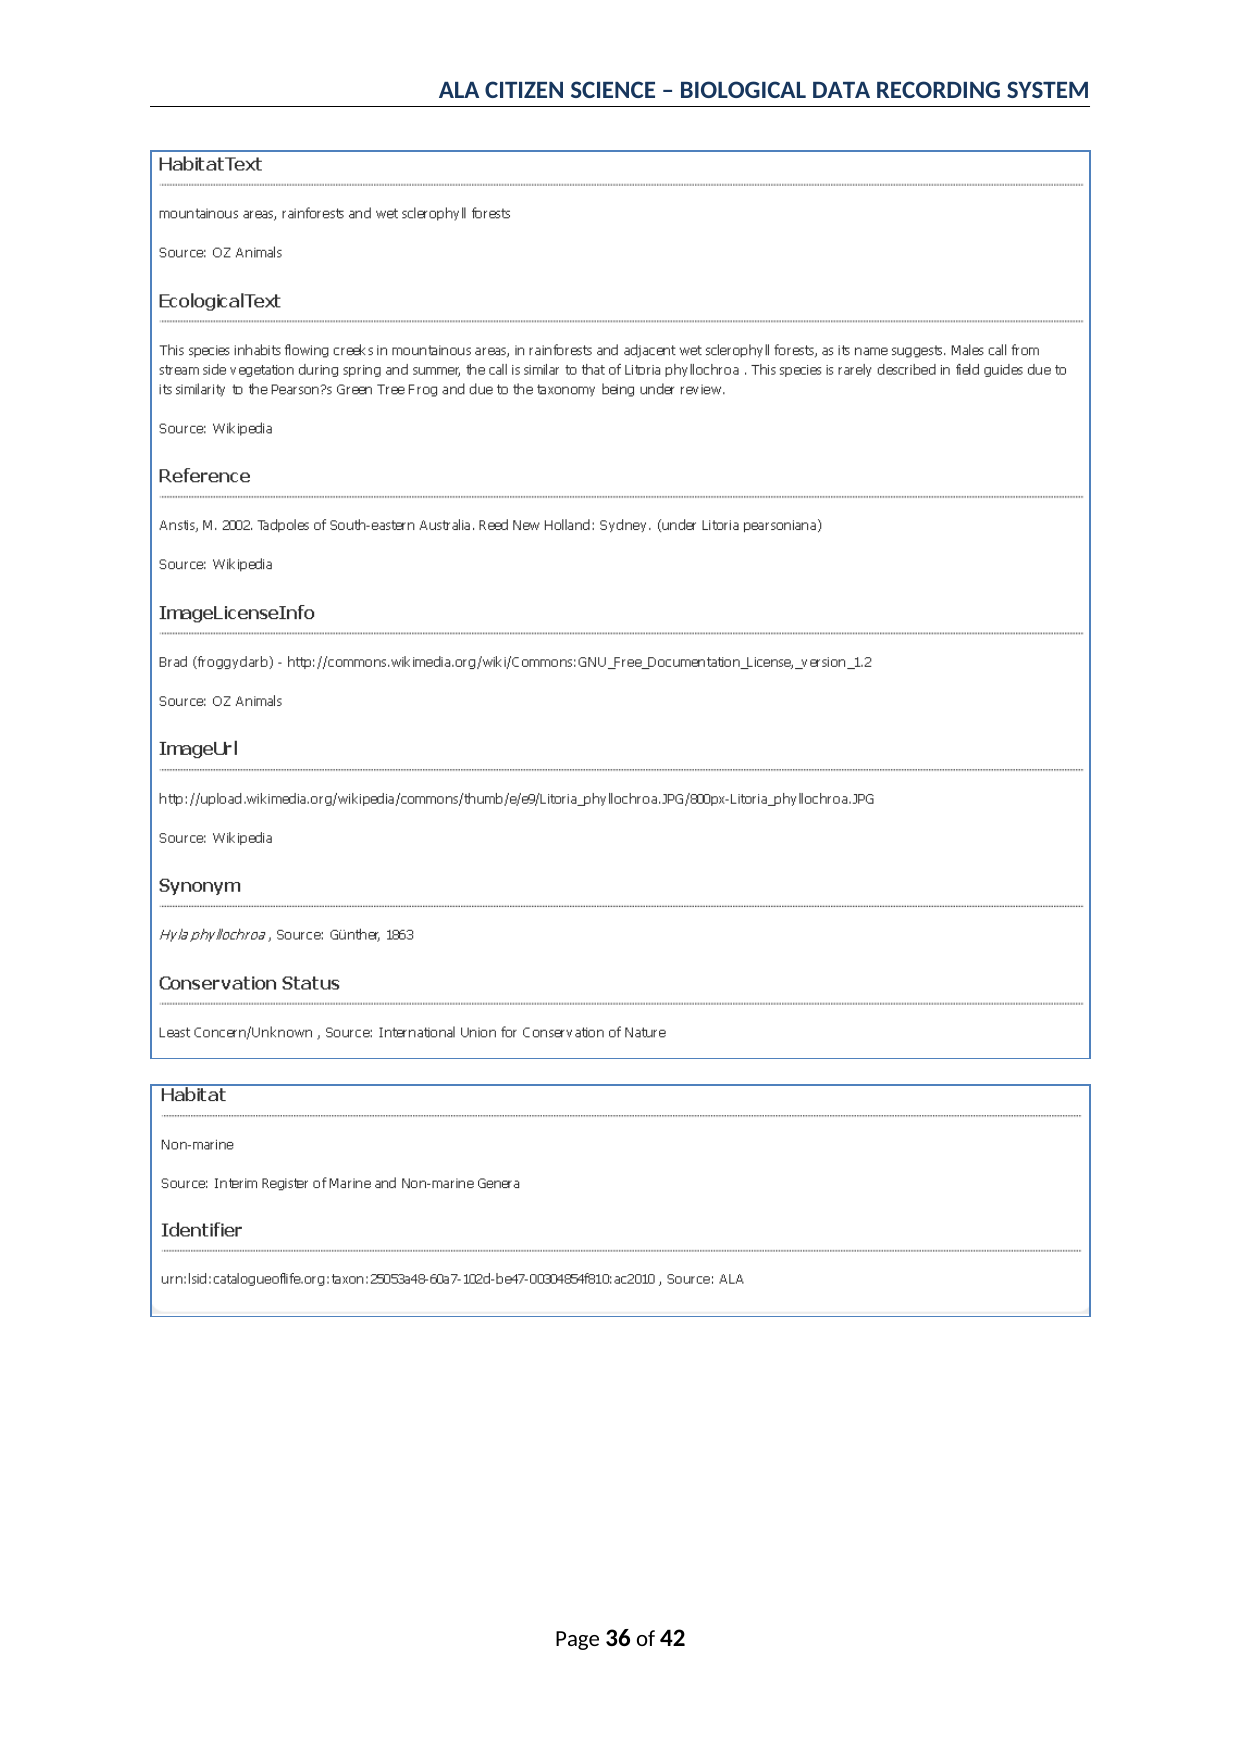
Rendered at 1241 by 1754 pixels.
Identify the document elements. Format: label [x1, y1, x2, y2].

picture [152, 1086, 1089, 1316]
picture [152, 152, 1089, 1058]
